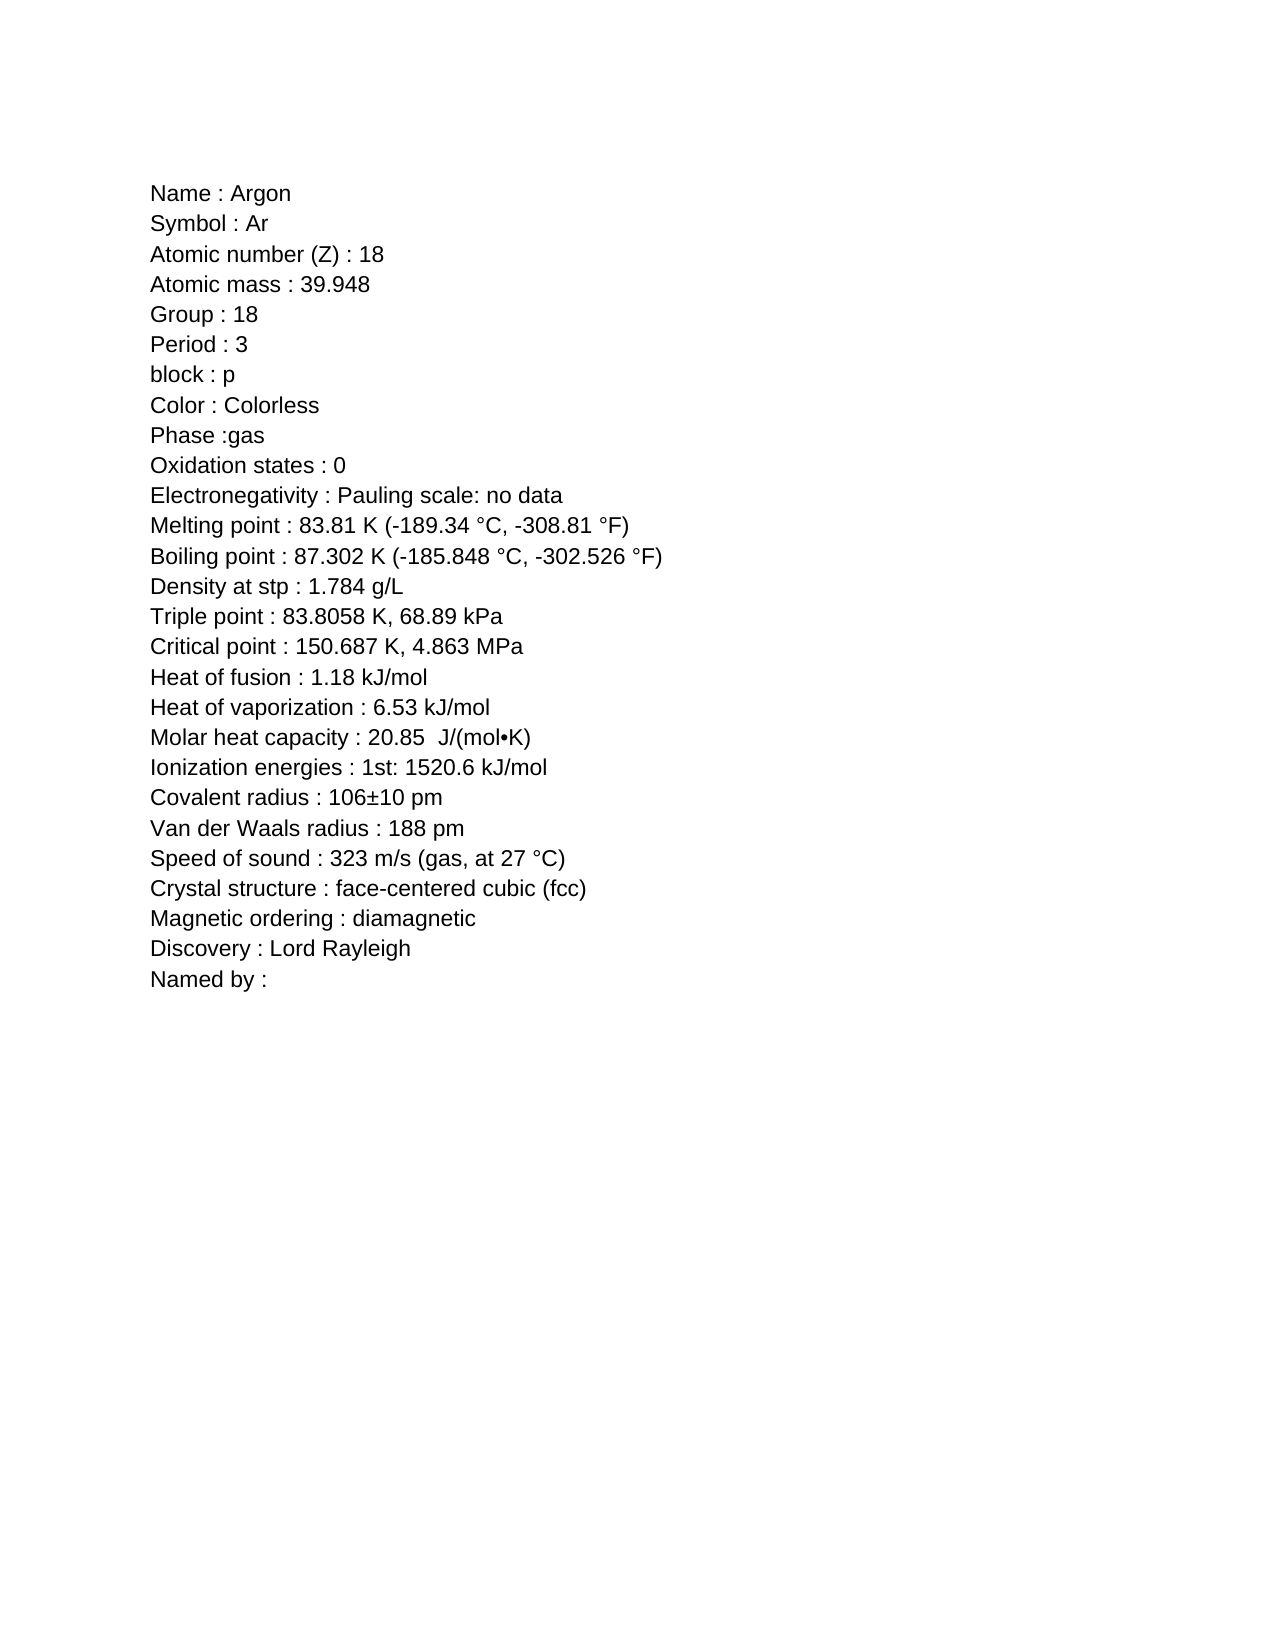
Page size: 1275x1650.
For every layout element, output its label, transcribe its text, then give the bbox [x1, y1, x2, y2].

text Speed of sound : 323 m/s (gas, at 27 °C) [150, 845, 1125, 871]
text block : p [150, 361, 1125, 388]
text Discovery : Lord Rayleigh [150, 935, 1125, 962]
text Heat of fusion : 1.18 kJ/mol [150, 663, 1125, 690]
text Ionization energies : 1st: 1520.6 kJ/mol [150, 754, 1125, 781]
text Electronegativity : Pauling scale: no data [150, 482, 1125, 509]
text Molar heat capacity : 20.85 J/(mol•K) [150, 724, 1125, 750]
text Period : 3 [150, 331, 1125, 358]
text Heat of vaporization : 6.53 kJ/mol [150, 694, 1125, 720]
text Name : Argon [150, 180, 1125, 207]
text Color : Colorless [150, 392, 1125, 418]
text Crystal structure : face-centered cubic (fcc) [150, 875, 1125, 901]
text Triple point : 83.8058 K, 68.89 kPa [150, 603, 1125, 629]
text Atomic mass : 39.948 [150, 271, 1125, 297]
text Atomic number (Z) : 18 [150, 241, 1125, 267]
text Magnetic ordering : diamagnetic [150, 905, 1125, 932]
text Oxidation states : 0 [150, 452, 1125, 478]
text Group : 18 [150, 301, 1125, 327]
text Van der Waals radius : 188 pm [150, 814, 1125, 841]
text Covalent radius : 106±10 pm [150, 784, 1125, 811]
text Symbol : Ar [150, 210, 1125, 237]
text Phase :gas [150, 422, 1125, 448]
text Critical point : 150.687 K, 4.863 MPa [150, 633, 1125, 660]
text Boiling point : 87.302 K (-185.848 °C, -302.526 °F) [150, 543, 1125, 569]
text Named by : [150, 966, 1125, 992]
text Density at stp : 1.784 g/L [150, 573, 1125, 599]
text Melting point : 83.81 K (-189.34 °C, -308.81 °F) [150, 512, 1125, 539]
